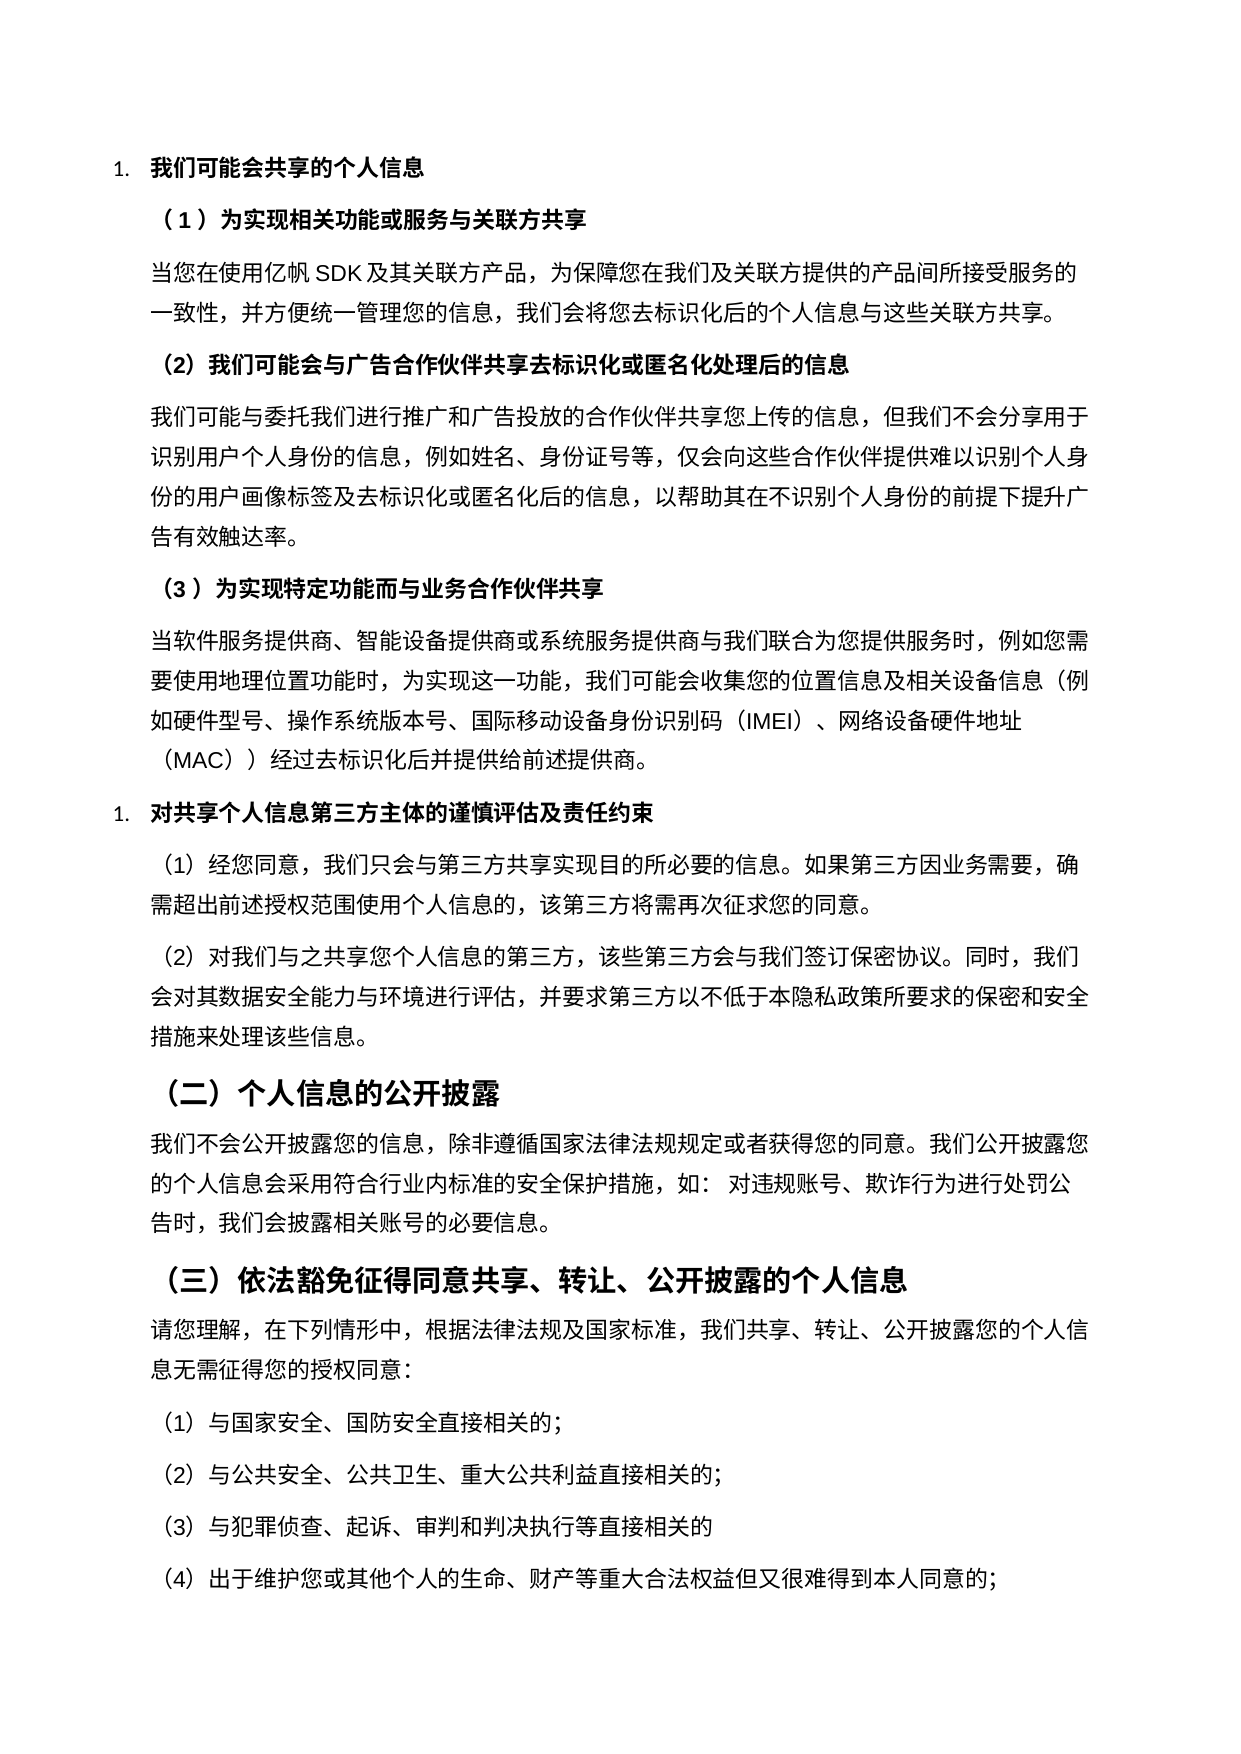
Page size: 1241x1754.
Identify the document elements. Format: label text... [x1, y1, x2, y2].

text （4）出于维护您或其他个人的生命、财产等重大合法权益但又很难得到本人同意的； [150, 1561, 1090, 1594]
text （1）与国家安全、国防安全直接相关的； [150, 1404, 1090, 1438]
text 当软件服务提供商、智能设备提供商或系统服务提供商与我们联合为您提供服务时，例如您需要使用地理位置功能时，为实现这一功能，我们可能会收集您的位置信息及相关设备信息（例如硬件型号、操作系统版本号、国际移动设备身份识别码（IMEI）、网络设备硬件地址（MAC））经过去标识化后并提供给前述提供商。 [150, 623, 1090, 776]
text 当您在使用亿帆SDK及其关联方产品，为保障您在我们及关联方提供的产品间所接受服务的一致性，并方便统一管理您的信息，我们会将您去标识化后的个人信息与这些关联方共享。 [150, 254, 1090, 328]
text 我们可能与委托我们进行推广和广告投放的合作伙伴共享您上传的信息，但我们不会分享用于识别用户个人身份的信息，例如姓名、身份证号等，仅会向这些合作伙伴提供难以识别个人身份的用户画像标签及去标识化或匿名化后的信息，以帮助其在不识别个人身份的前提下提升广告有效触达率。 [150, 399, 1090, 552]
text （2）我们可能会与广告合作伙伴共享去标识化或匿名化处理后的信息 [150, 347, 1090, 380]
list 对共享个人信息第三方主体的谨慎评估及责任约束 [112, 794, 1090, 828]
text （3）与犯罪侦查、起诉、审判和判决执行等直接相关的 [150, 1509, 1090, 1542]
text （ 1 ）为实现相关功能或服务与关联方共享 [150, 202, 1090, 236]
text 我们不会公开披露您的信息，除非遵循国家法律法规规定或者获得您的同意。我们公开披露您的个人信息会采用符合行业内标准的安全保护措施，如： 对违规账号、欺诈行为进行处罚公告时，我们会披露相关账号的必要信息。 [150, 1126, 1090, 1238]
text （3 ）为实现特定功能而与业务合作伙伴共享 [150, 571, 1090, 604]
text （2）对我们与之共享您个人信息的第三方，该些第三方会与我们签订保密协议。同时，我们会对其数据安全能力与环境进行评估，并要求第三方以不低于本隐私政策所要求的保密和安全措施来处理该些信息。 [150, 939, 1090, 1052]
text （1）经您同意，我们只会与第三方共享实现目的所必要的信息。如果第三方因业务需要，确需超出前述授权范围使用个人信息的，该第三方将需再次征求您的同意。 [150, 847, 1090, 920]
text （2）与公共安全、公共卫生、重大公共利益直接相关的； [150, 1457, 1090, 1490]
text 请您理解，在下列情形中，根据法律法规及国家标准，我们共享、转让、公开披露您的个人信息无需征得您的授权同意： [150, 1312, 1090, 1385]
list 我们可能会共享的个人信息 [112, 150, 1090, 183]
